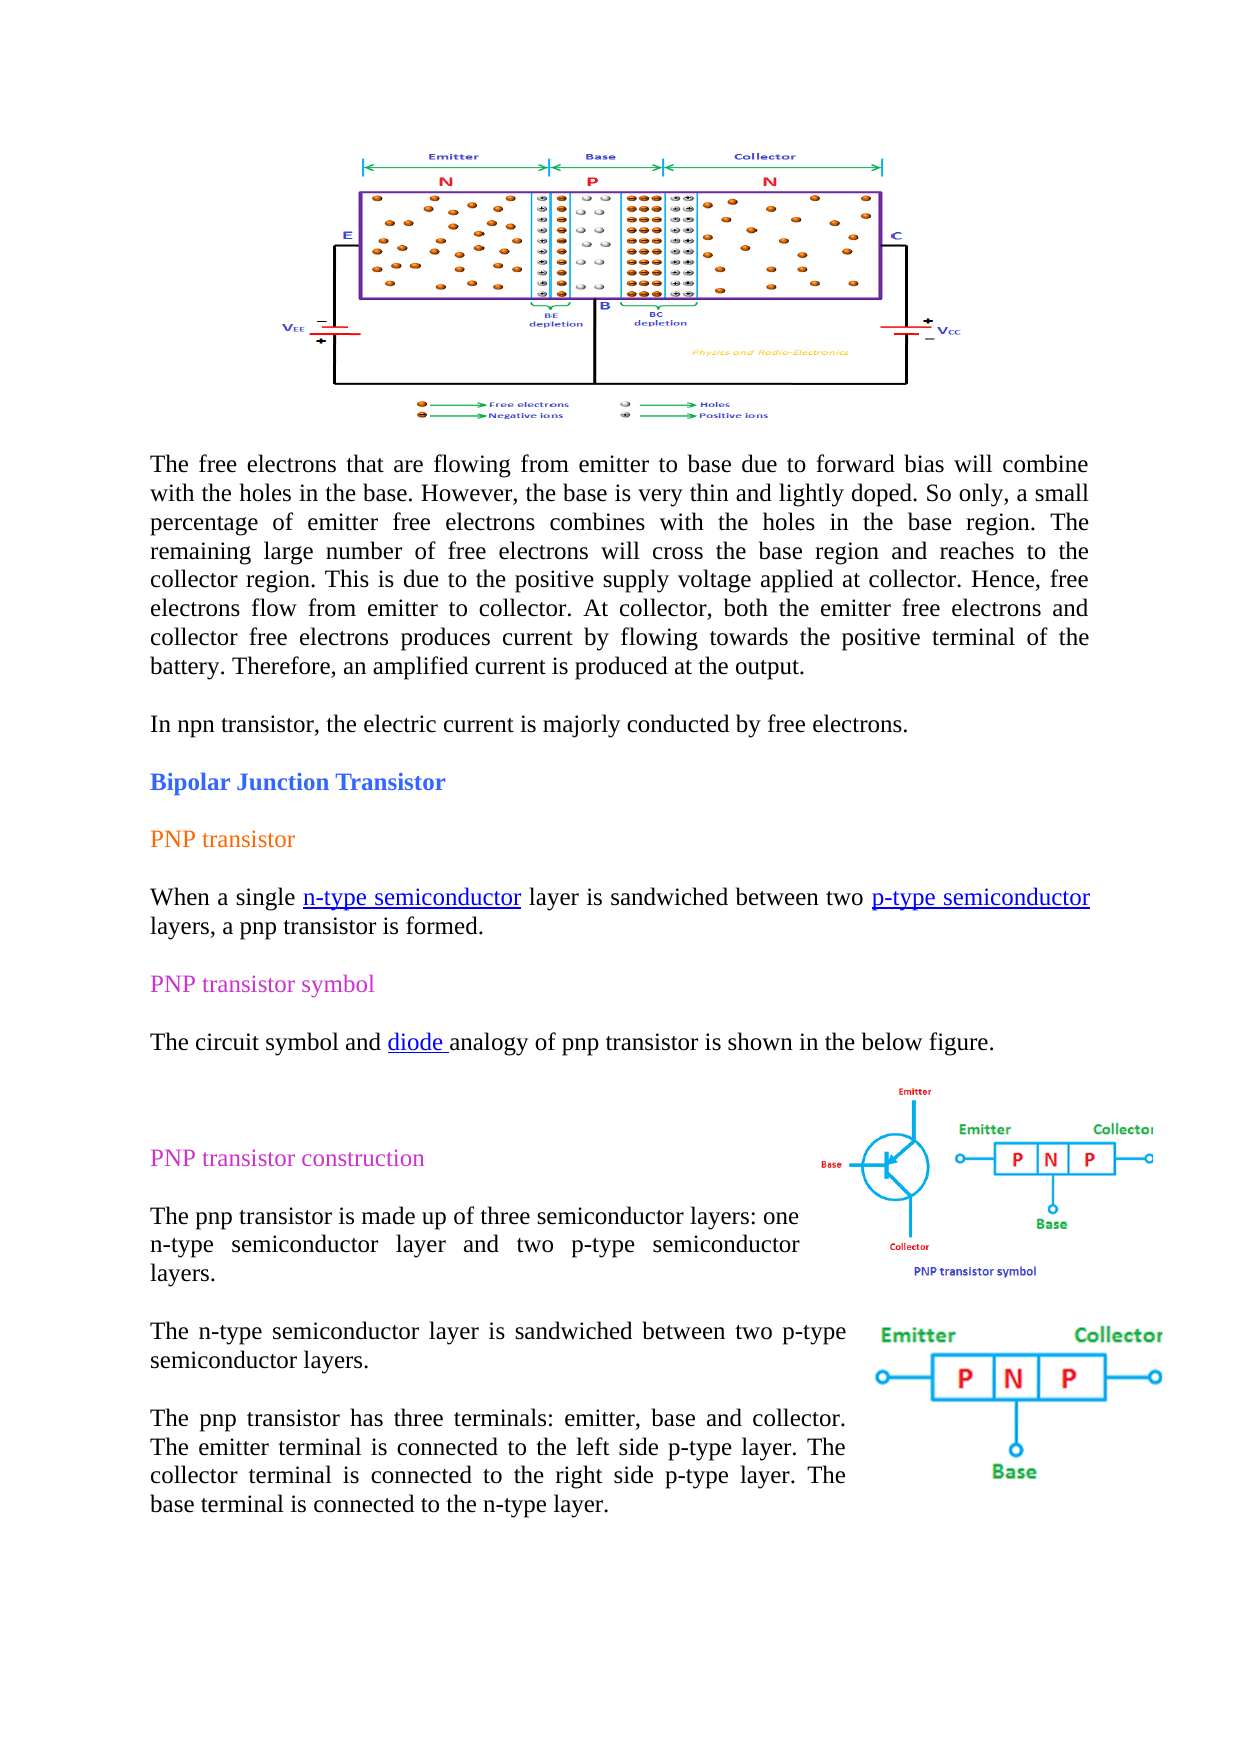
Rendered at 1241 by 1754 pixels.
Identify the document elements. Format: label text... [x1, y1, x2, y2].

text The n-type semiconductor layer is sandwiched between two p-type semiconductor layers. [150, 1316, 1090, 1374]
text In npn transistor, the electric current is majorly conducted by free electrons. [150, 709, 1090, 737]
picture [1039, 1145, 1114, 1173]
text The circuit symbol and diode analogy of pnp transistor is shown in the below figure. [150, 1027, 1090, 1056]
text Bipolar Junction Transistor [150, 767, 1090, 795]
picture [995, 1357, 1038, 1398]
picture [1040, 1357, 1104, 1398]
text PNP transistor construction [150, 1143, 819, 1172]
text The pnp transistor is made up of three semiconductor layers: one n-type semiconductor layer and two p-type semiconductor layers. [150, 1201, 1090, 1287]
text The free electrons that are flowing from emitter to base due to forward bias will combine with the holes in the base. However, the base is very thin and lightly doped. So only, a small percentage of emitter free electrons combines with the holes in the base region. The remaining large number of free electrons will cross the base region and reaches to the collector region. This is due to the positive supply voltage applied at collector. Hence, free electrons flow from emitter to collector. At collector, both the emitter free electrons and collector free electrons produces current by flowing towards the positive terminal of the battery. Therefore, an amplified current is produced at the output. [150, 449, 1090, 679]
picture [279, 150, 961, 421]
picture [866, 1321, 1163, 1487]
picture [878, 1373, 886, 1381]
text The pnp transistor has three terminals: emitter, base and collector. The emitter terminal is connected to the left side p-type layer. The collector terminal is connected to the right side p-type layer. The base terminal is connected to the n-type layer. [150, 1403, 1090, 1518]
text When a single n-type semiconductor layer is sandwiched between two p-type semiconductor layers, a pnp transistor is formed. [150, 882, 1090, 940]
picture [996, 1145, 1036, 1173]
text PNP transistor symbol [150, 969, 1090, 998]
text PNP transistor [150, 824, 1090, 853]
picture [934, 1357, 992, 1398]
picture [1152, 1373, 1158, 1381]
picture [819, 1080, 1154, 1278]
